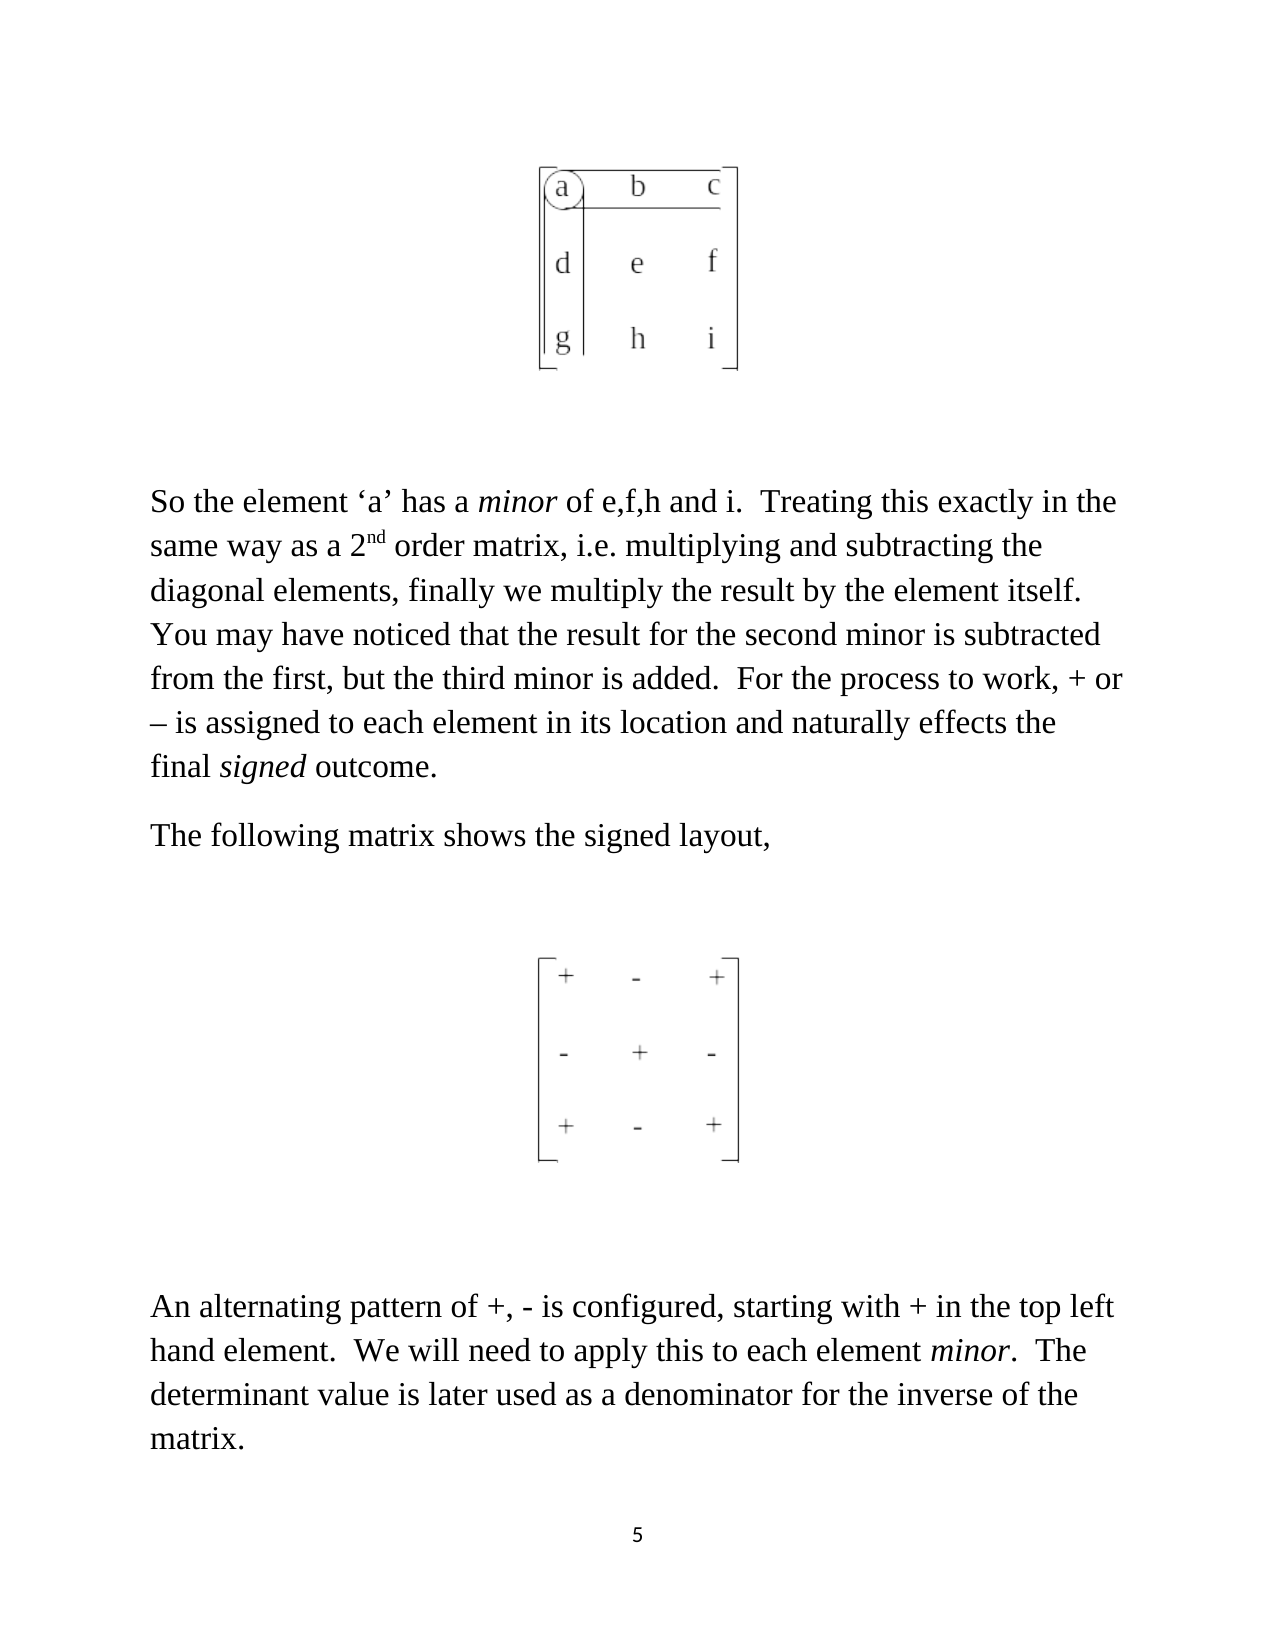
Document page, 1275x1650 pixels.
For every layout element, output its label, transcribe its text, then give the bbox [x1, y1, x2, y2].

text An alternating pattern of +, - is configured, starting with + in the top left hand element. We will need to apply this to each element minor. The determinant value is later used as a denominator for the inverse of the matrix. [150, 1286, 1125, 1456]
text The following matrix shows the signed layout, [150, 815, 1125, 853]
text So the element ‘a’ has a minor of e,f,h and i. Treating this exactly in the same way as a 2nd order matrix, i.e. multiplying and subtracting the diagonal elements, finally we multiply the result by the element itself. You may have noticed that the result for the second minor is subtracted from the first, but the third minor is added. For the process to work, + or – is assigned to each element in its location and naturally effects the final signed outcome. [150, 482, 1125, 784]
